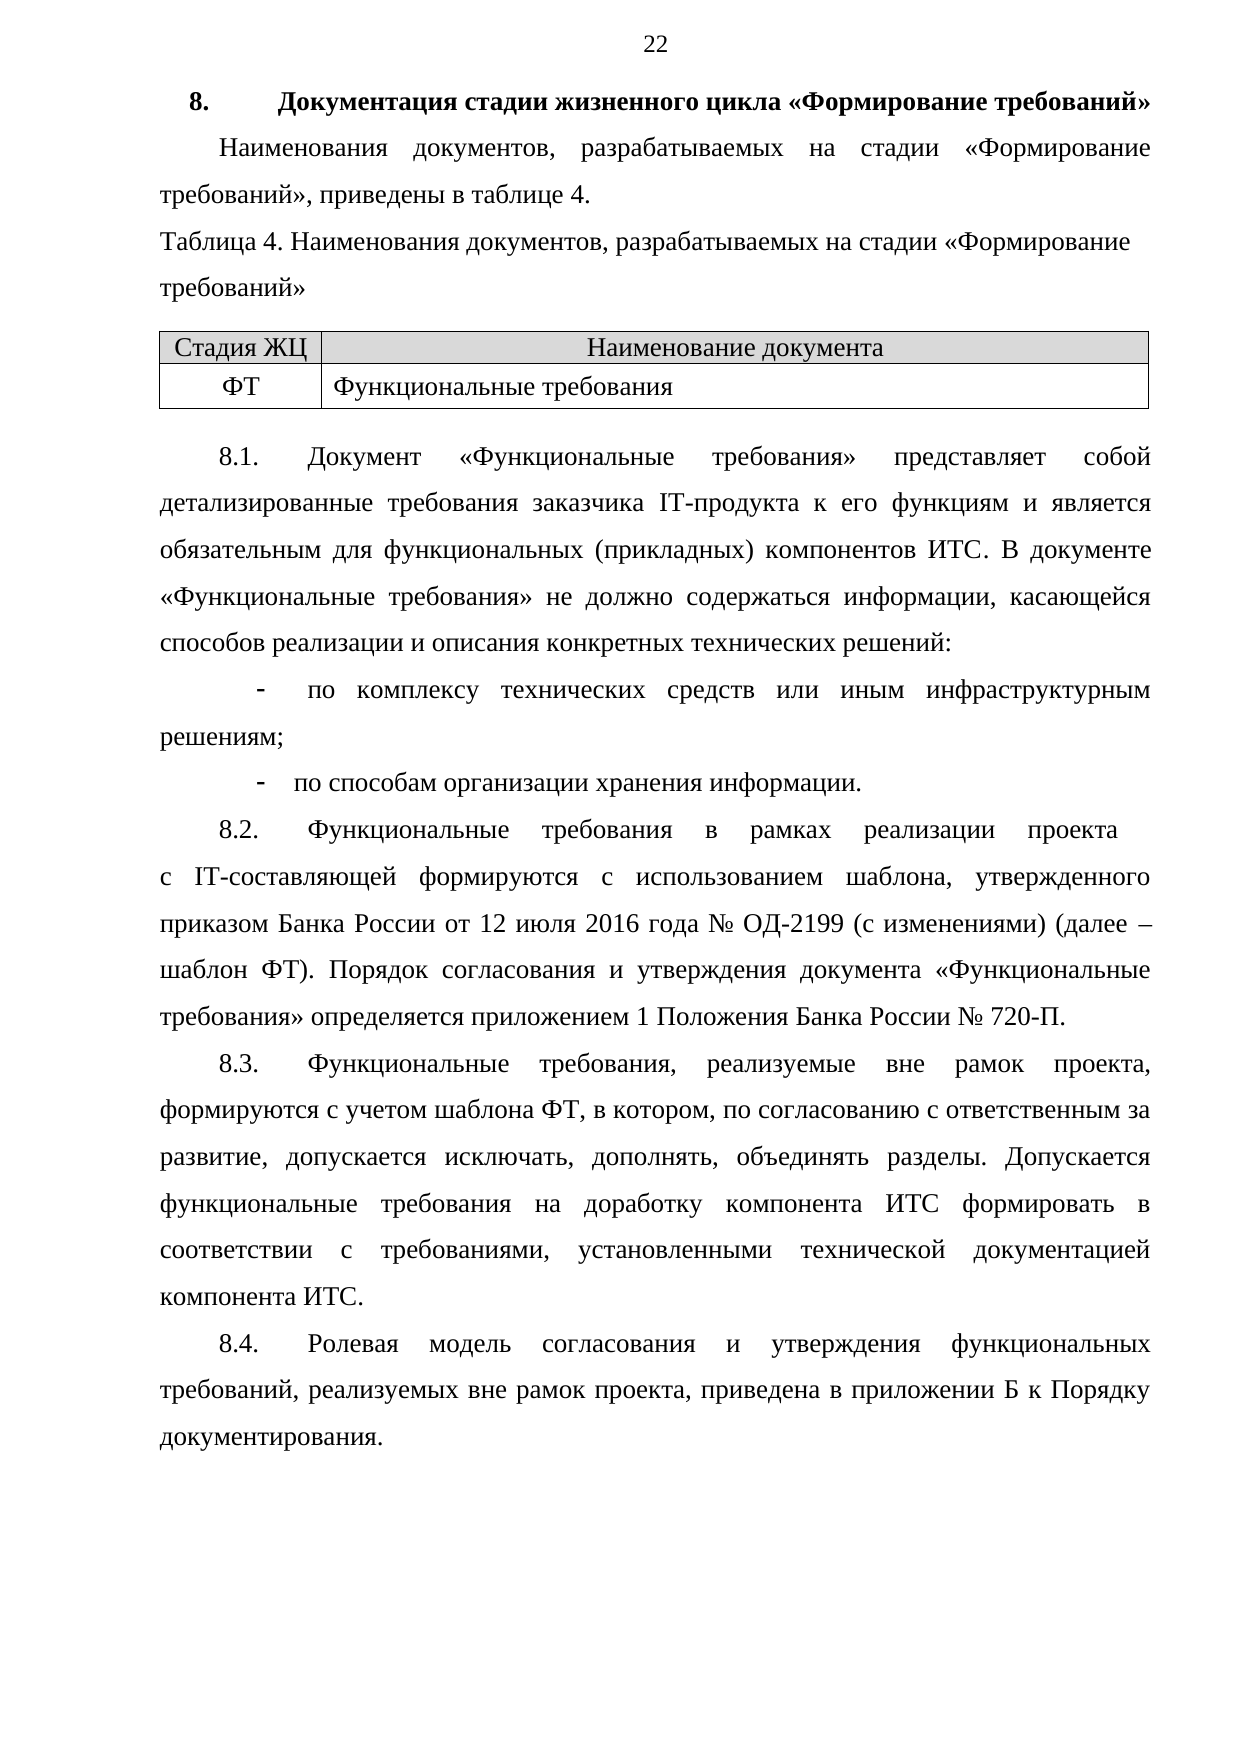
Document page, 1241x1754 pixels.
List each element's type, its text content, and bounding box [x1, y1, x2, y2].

table_cell Функциональные требования [322, 364, 1148, 408]
list Документация стадии жизненного цикла «Формирование требований» [159, 85, 1152, 116]
table_header Стадия ЖЦ [160, 332, 321, 363]
table_header Наименование документа [322, 332, 1148, 363]
table_cell ФТ [160, 364, 321, 408]
list Ролевая модель согласования и утверждения функциональных требований, реализуемых вне рамок проекта, приведена в приложении Б к Порядку документирования. [159, 1327, 1152, 1451]
text Наименования документов, разрабатываемых на стадии «Формирование требований», приведены в таблице 4. [159, 131, 1152, 209]
list по способам организации хранения информации. [256, 767, 1152, 798]
list по комплексу технических средств или иным инфраструктурным решениям; [159, 673, 1152, 751]
list Документ «Функциональные требования» представляет собой детализированные требования заказчика IT-продукта к его функциям и является обязательным для функциональных (прикладных) компонентов ИТС. В документе «Функциональные требования» не должно содержаться информации, касающейся способов реализации и описания конкретных технических решений: [159, 440, 1152, 658]
text Таблица 4. Наименования документов, разрабатываемых на стадии «Формирование требований» [159, 225, 1152, 302]
list Функциональные требования в рамках реализации проекта с IT-составляющей формируются с использованием шаблона, утвержденного приказом Банка России от 12 июля 2016 года № ОД-2199 (с изменениями) (далее – шаблон ФТ). Порядок согласования и утверждения документа «Функциональные требования» определяется приложением 1 Положения Банка России № 720-П. [159, 813, 1152, 1031]
list Функциональные требования, реализуемые вне рамок проекта, формируются с учетом шаблона ФТ, в котором, по согласованию с ответственным за развитие, допускается исключать, дополнять, объединять разделы. Допускается функциональные требования на доработку компонента ИТС формировать в соответствии с требованиями, установленными технической документацией компонента ИТС. [159, 1047, 1152, 1311]
